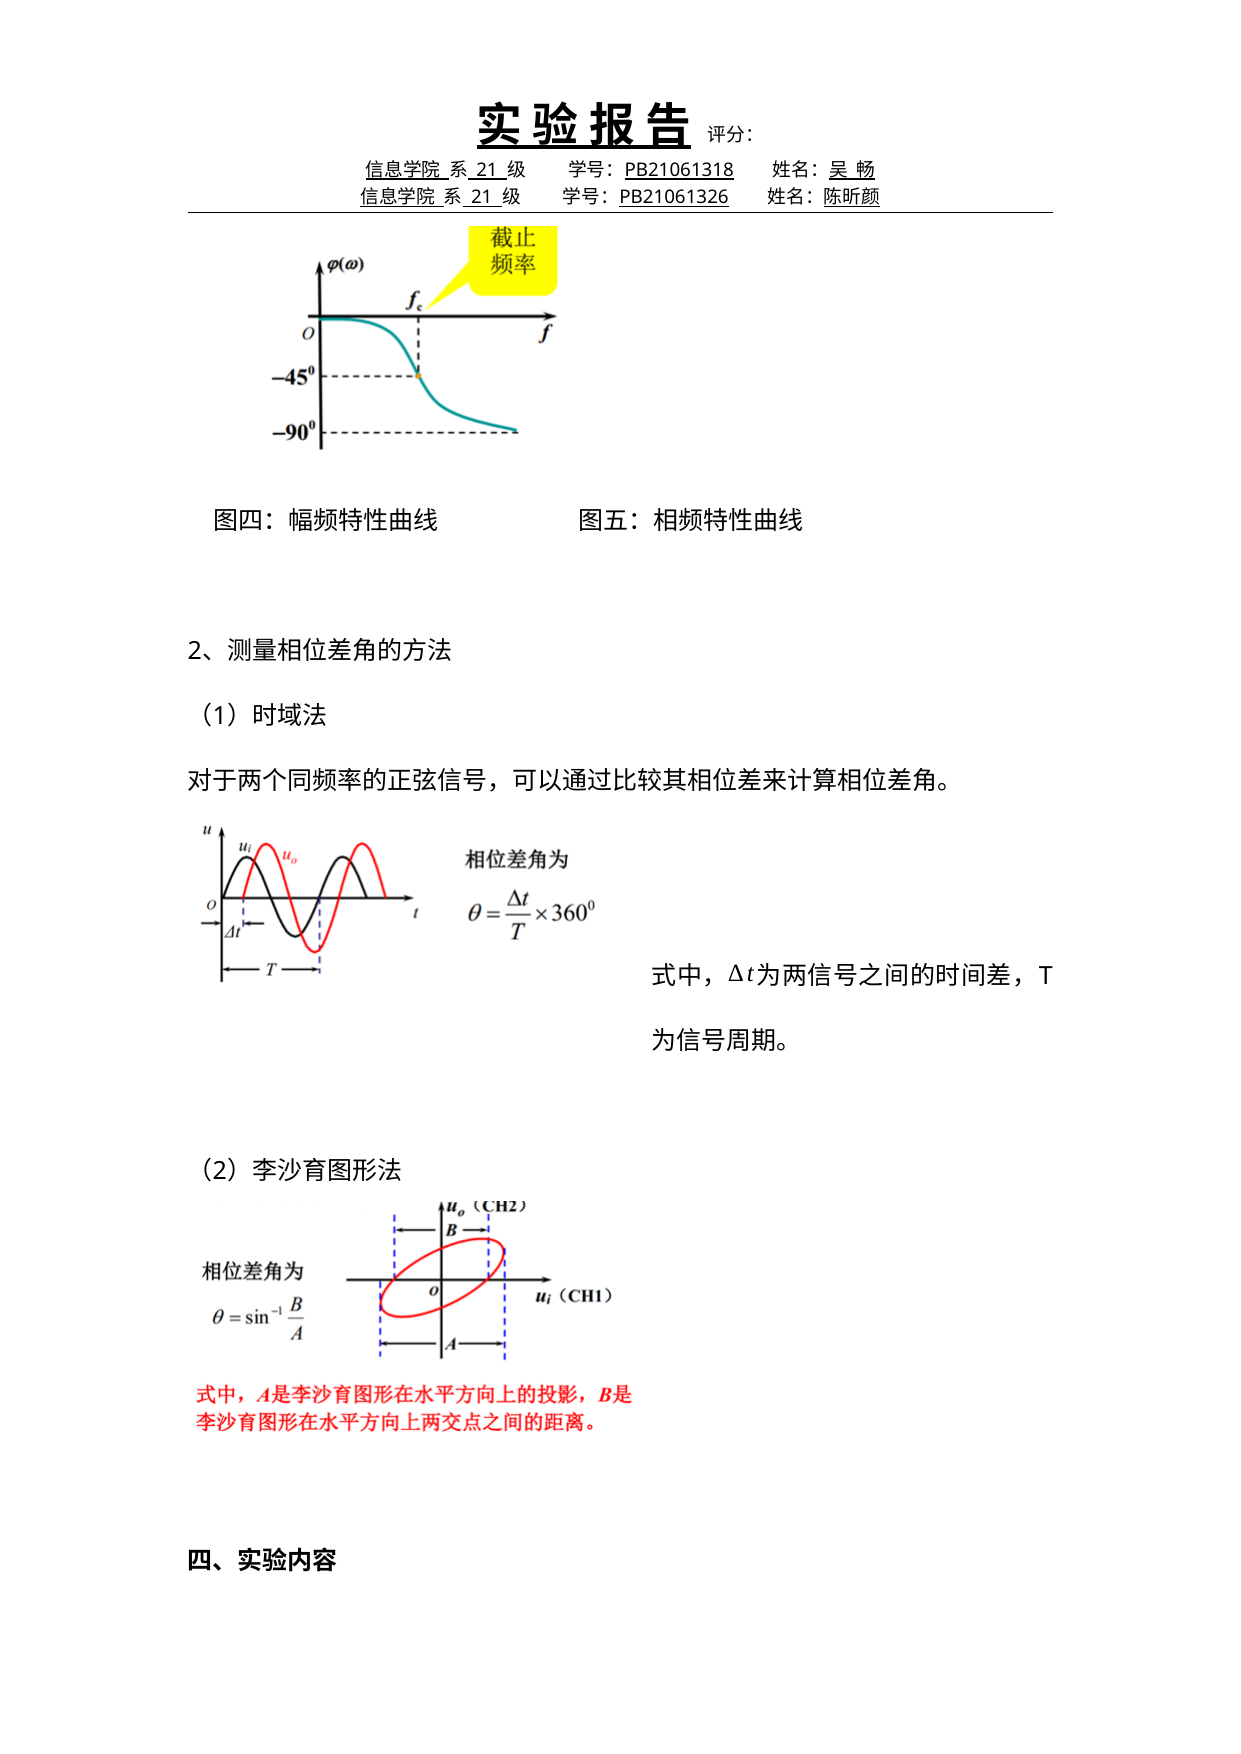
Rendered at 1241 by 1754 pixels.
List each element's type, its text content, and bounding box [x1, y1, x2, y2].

text 对于两个同频率的正弦信号，可以通过比较其相位差来计算相位差角。 [187, 746, 1053, 811]
text 四、实验内容 [187, 1526, 1053, 1591]
picture [187, 811, 633, 1008]
text 2、测量相位差角的方法 [187, 616, 1053, 681]
text 图四：幅频特性曲线 图五：相频特性曲线 [187, 486, 1053, 551]
text （2）李沙育图形法 [187, 1136, 1053, 1201]
text 式中，为两信号之间的时间差，T为信号周期。 [187, 941, 1053, 1136]
picture [187, 1201, 654, 1445]
text （1）时域法 [187, 681, 1053, 746]
picture [265, 226, 570, 466]
